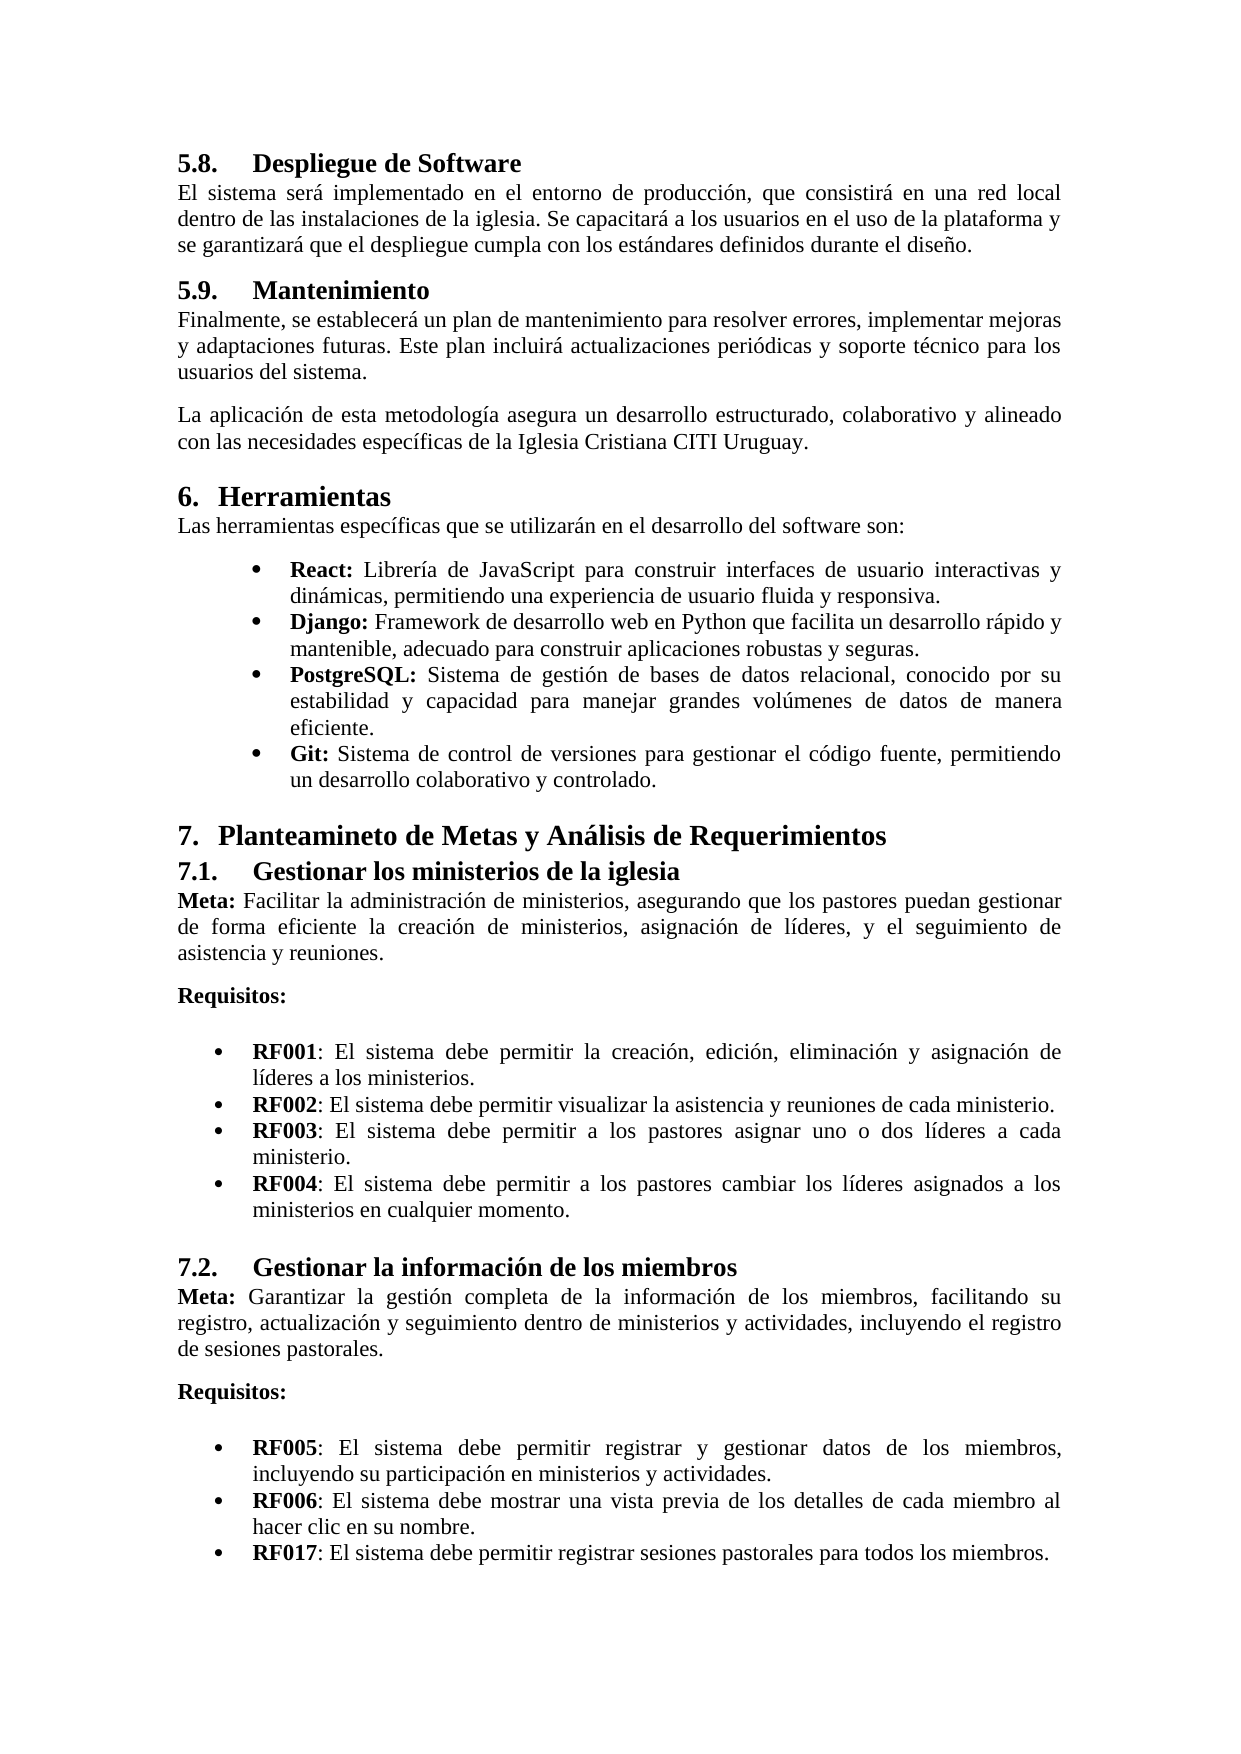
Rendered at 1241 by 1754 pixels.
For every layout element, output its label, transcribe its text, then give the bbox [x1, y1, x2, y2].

subtitle Mantenimiento [177, 274, 1063, 306]
list PostgreSQL: Sistema de gestión de bases de datos relacional, conocido por su estabilidad y capacidad para manejar grandes volúmenes de datos de manera eficiente. [252, 661, 1063, 740]
text Las herramientas específicas que se utilizarán en el desarrollo del software son: [177, 513, 1063, 539]
subtitle Gestionar los ministerios de la iglesia [177, 856, 1063, 887]
subtitle Gestionar la información de los miembros [177, 1252, 1063, 1283]
list RF006: El sistema debe mostrar una vista previa de los detalles de cada miembro al hacer clic en su nombre. [215, 1487, 1063, 1539]
list React: Librería de JavaScript para construir interfaces de usuario interactivas y dinámicas, permitiendo una experiencia de usuario fluida y responsiva. [252, 556, 1063, 608]
text La aplicación de esta metodología asegura un desarrollo estructurado, colaborativo y alineado con las necesidades específicas de la Iglesia Cristiana CITI Uruguay. [177, 401, 1063, 454]
list Git: Sistema de control de versiones para gestionar el código fuente, permitiendo un desarrollo colaborativo y controlado. [252, 740, 1063, 793]
subtitle Herramientas [177, 479, 1063, 513]
list Django: Framework de desarrollo web en Python que facilita un desarrollo rápido y mantenible, adecuado para construir aplicaciones robustas y seguras. [252, 608, 1063, 661]
list RF017: El sistema debe permitir registrar sesiones pastorales para todos los miembros. [215, 1539, 1063, 1566]
list RF002: El sistema debe permitir visualizar la asistencia y reuniones de cada ministerio. [215, 1091, 1063, 1117]
list RF001: El sistema debe permitir la creación, edición, eliminación y asignación de líderes a los ministerios. [215, 1038, 1063, 1091]
list RF003: El sistema debe permitir a los pastores asignar uno o dos líderes a cada ministerio. [215, 1117, 1063, 1170]
text El sistema será implementado en el entorno de producción, que consistirá en una red local dentro de las instalaciones de la iglesia. Se capacitará a los usuarios en el uso de la plataforma y se garantizará que el despliegue cumpla con los estándares definidos durante el diseño. [177, 179, 1063, 258]
subtitle Despliegue de Software [177, 148, 1063, 179]
text Requisitos: [177, 982, 1063, 1009]
text Meta: Facilitar la administración de ministerios, asegurando que los pastores puedan gestionar de forma eficiente la creación de ministerios, asignación de líderes, y el seguimiento de asistencia y reuniones. [177, 887, 1063, 966]
text Meta: Garantizar la gestión completa de la información de los miembros, facilitando su registro, actualización y seguimiento dentro de ministerios y actividades, incluyendo el registro de sesiones pastorales. [177, 1283, 1063, 1362]
text Requisitos: [177, 1378, 1063, 1405]
list RF005: El sistema debe permitir registrar y gestionar datos de los miembros, incluyendo su participación en ministerios y actividades. [215, 1434, 1063, 1487]
subtitle Planteamineto de Metas y Análisis de Requerimientos [177, 818, 1063, 851]
list RF004: El sistema debe permitir a los pastores cambiar los líderes asignados a los ministerios en cualquier momento. [215, 1170, 1063, 1222]
text Finalmente, se establecerá un plan de mantenimiento para resolver errores, implementar mejoras y adaptaciones futuras. Este plan incluirá actualizaciones periódicas y soporte técnico para los usuarios del sistema. [177, 306, 1063, 385]
